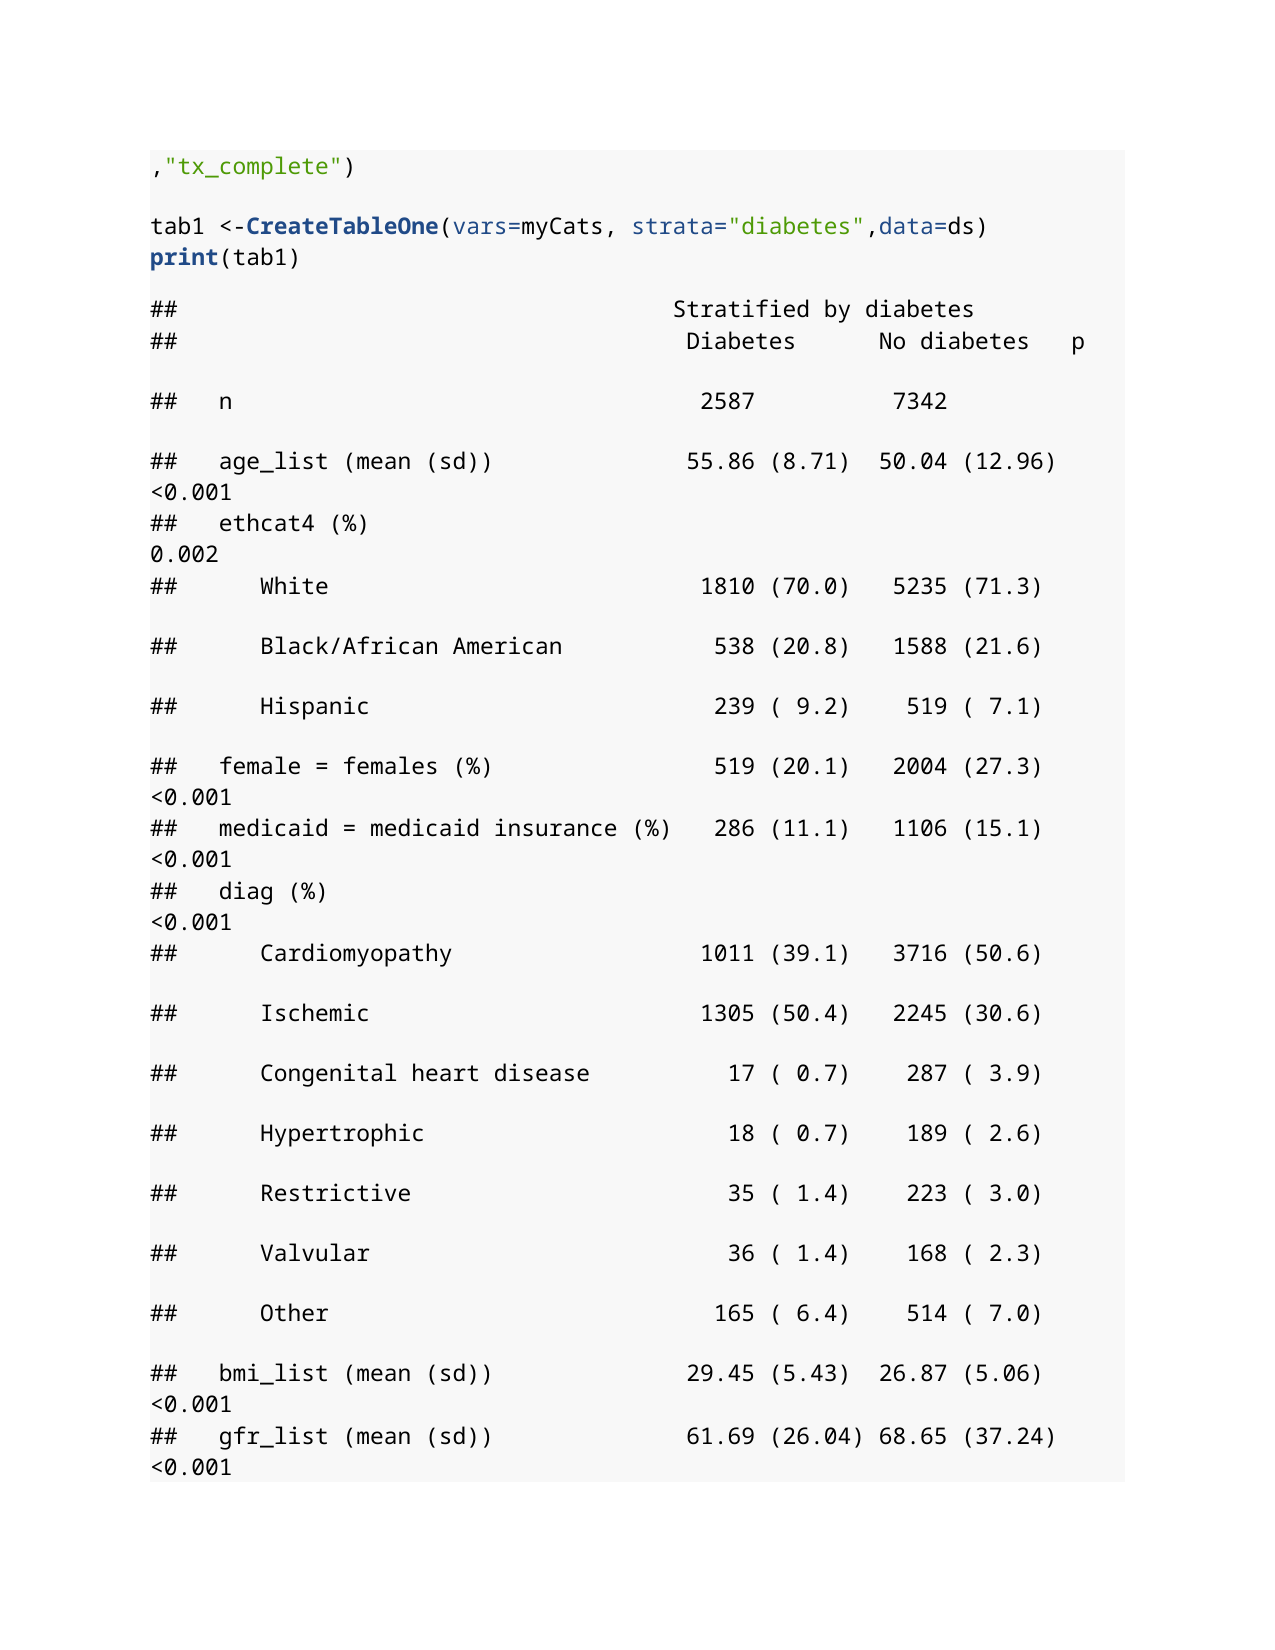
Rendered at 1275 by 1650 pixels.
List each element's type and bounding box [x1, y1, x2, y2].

text [150, 293, 1125, 1482]
text [150, 150, 1125, 272]
